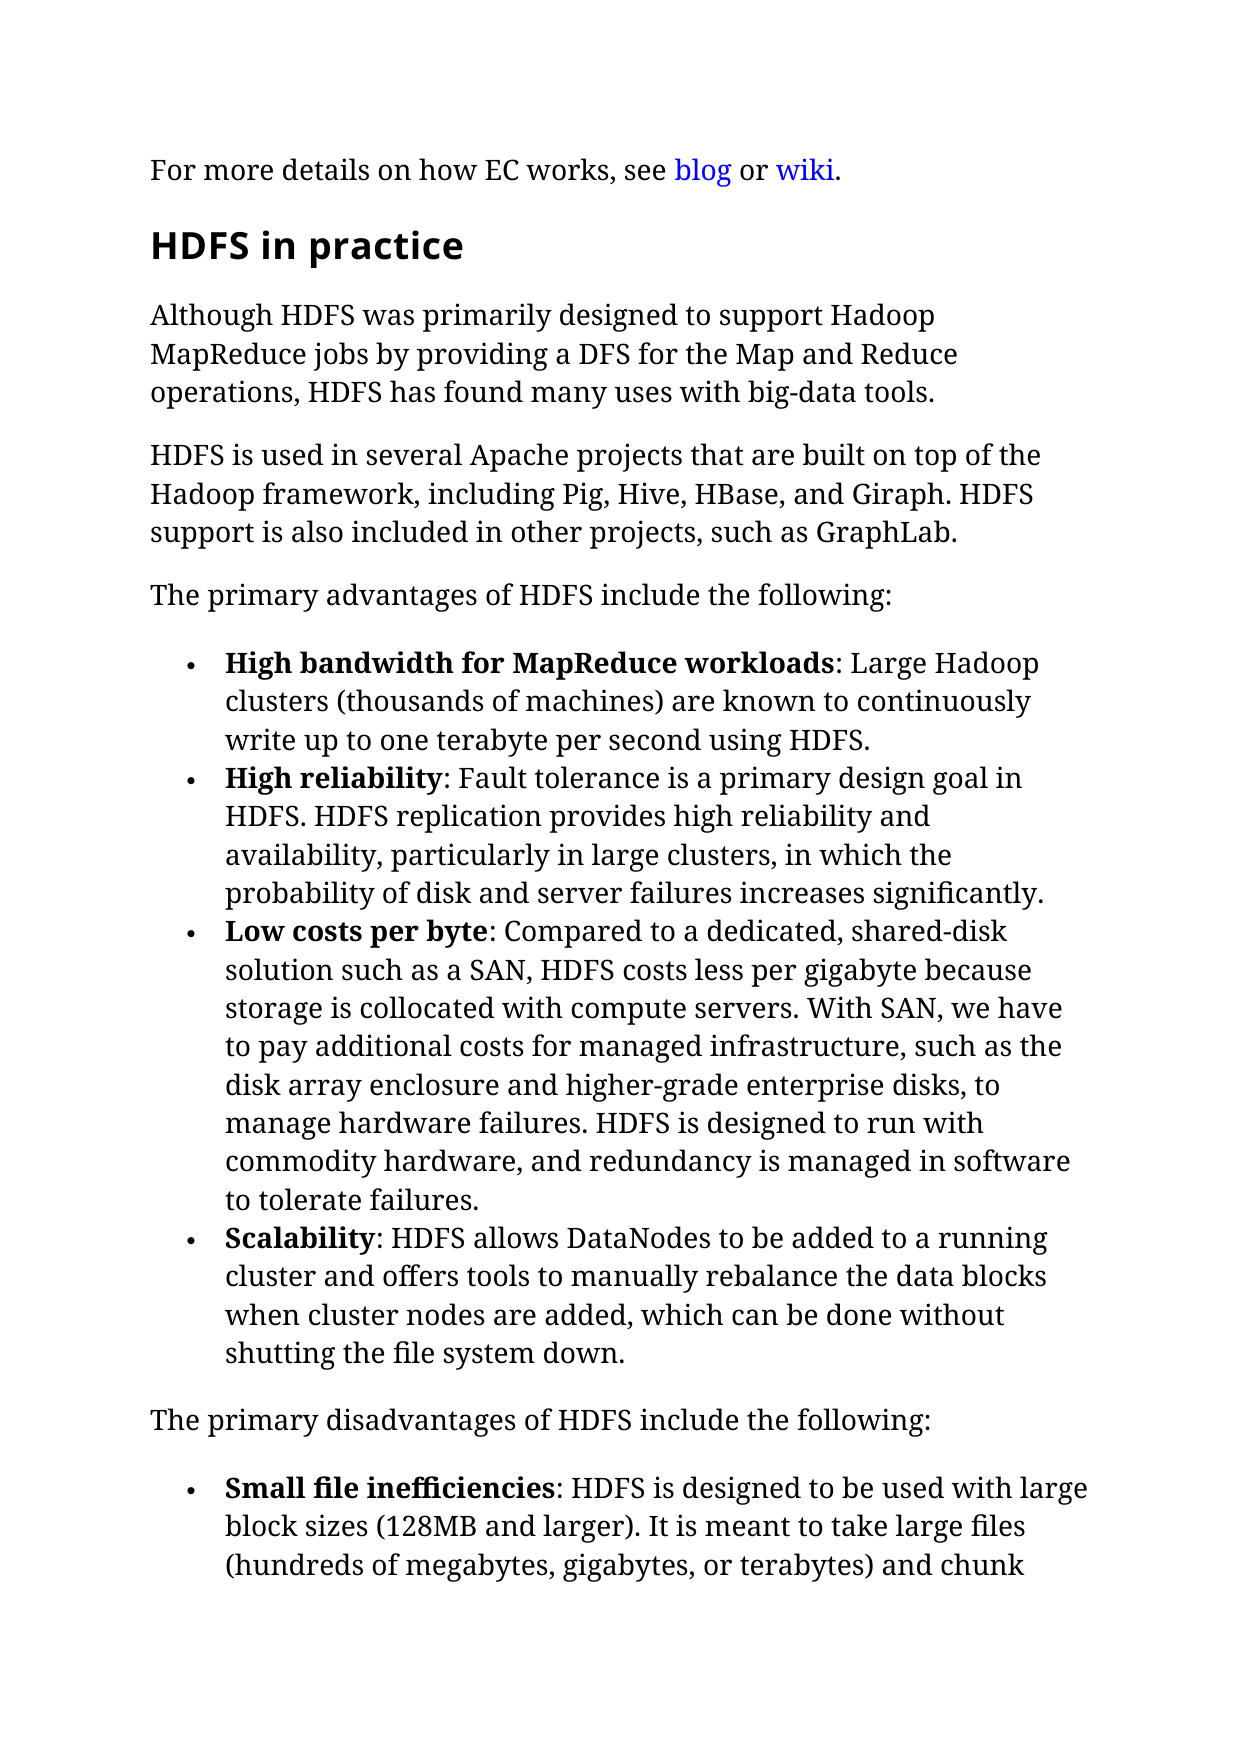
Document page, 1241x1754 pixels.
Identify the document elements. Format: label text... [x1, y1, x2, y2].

text HDFS in practice [150, 219, 1090, 271]
text Although HDFS was primarily designed to support Hadoop MapReduce jobs by providing a DFS for the Map and Reduce operations, HDFS has found many uses with big-data tools. [150, 296, 1090, 411]
text The primary advantages of HDFS include the following: [150, 576, 1090, 614]
text The primary disadvantages of HDFS include the following: [150, 1401, 1090, 1439]
text For more details on how EC works, see blog or wiki. [150, 150, 1090, 188]
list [187, 1468, 1090, 1583]
text HDFS is used in several Apache projects that are built on top of the Hadoop framework, including Pig, Hive, HBase, and Giraph. HDFS support is also included in other projects, such as GraphLab. [150, 436, 1090, 551]
list Scalability: HDFS allows DataNodes to be added to a running cluster and offers tools to manually rebalance the data blocks when cluster nodes are added, which can be done without shutting the file system down. [187, 1218, 1090, 1371]
list Low costs per byte: Compared to a dedicated, shared-disk solution such as a SAN, HDFS costs less per gigabyte because storage is collocated with compute servers. With SAN, we have to pay additional costs for managed infrastructure, such as the disk array enclosure and higher-grade enterprise disks, to manage hardware failures. HDFS is designed to run with commodity hardware, and redundancy is managed in software to tolerate failures. [187, 911, 1090, 1218]
list High reliability: Fault tolerance is a primary design goal in HDFS. HDFS replication provides high reliability and availability, particularly in large clusters, in which the probability of disk and server failures increases significantly. [187, 758, 1090, 911]
list High bandwidth for MapReduce workloads: Large Hadoop clusters (thousands of machines) are known to continuously write up to one terabyte per second using HDFS. [187, 643, 1090, 758]
